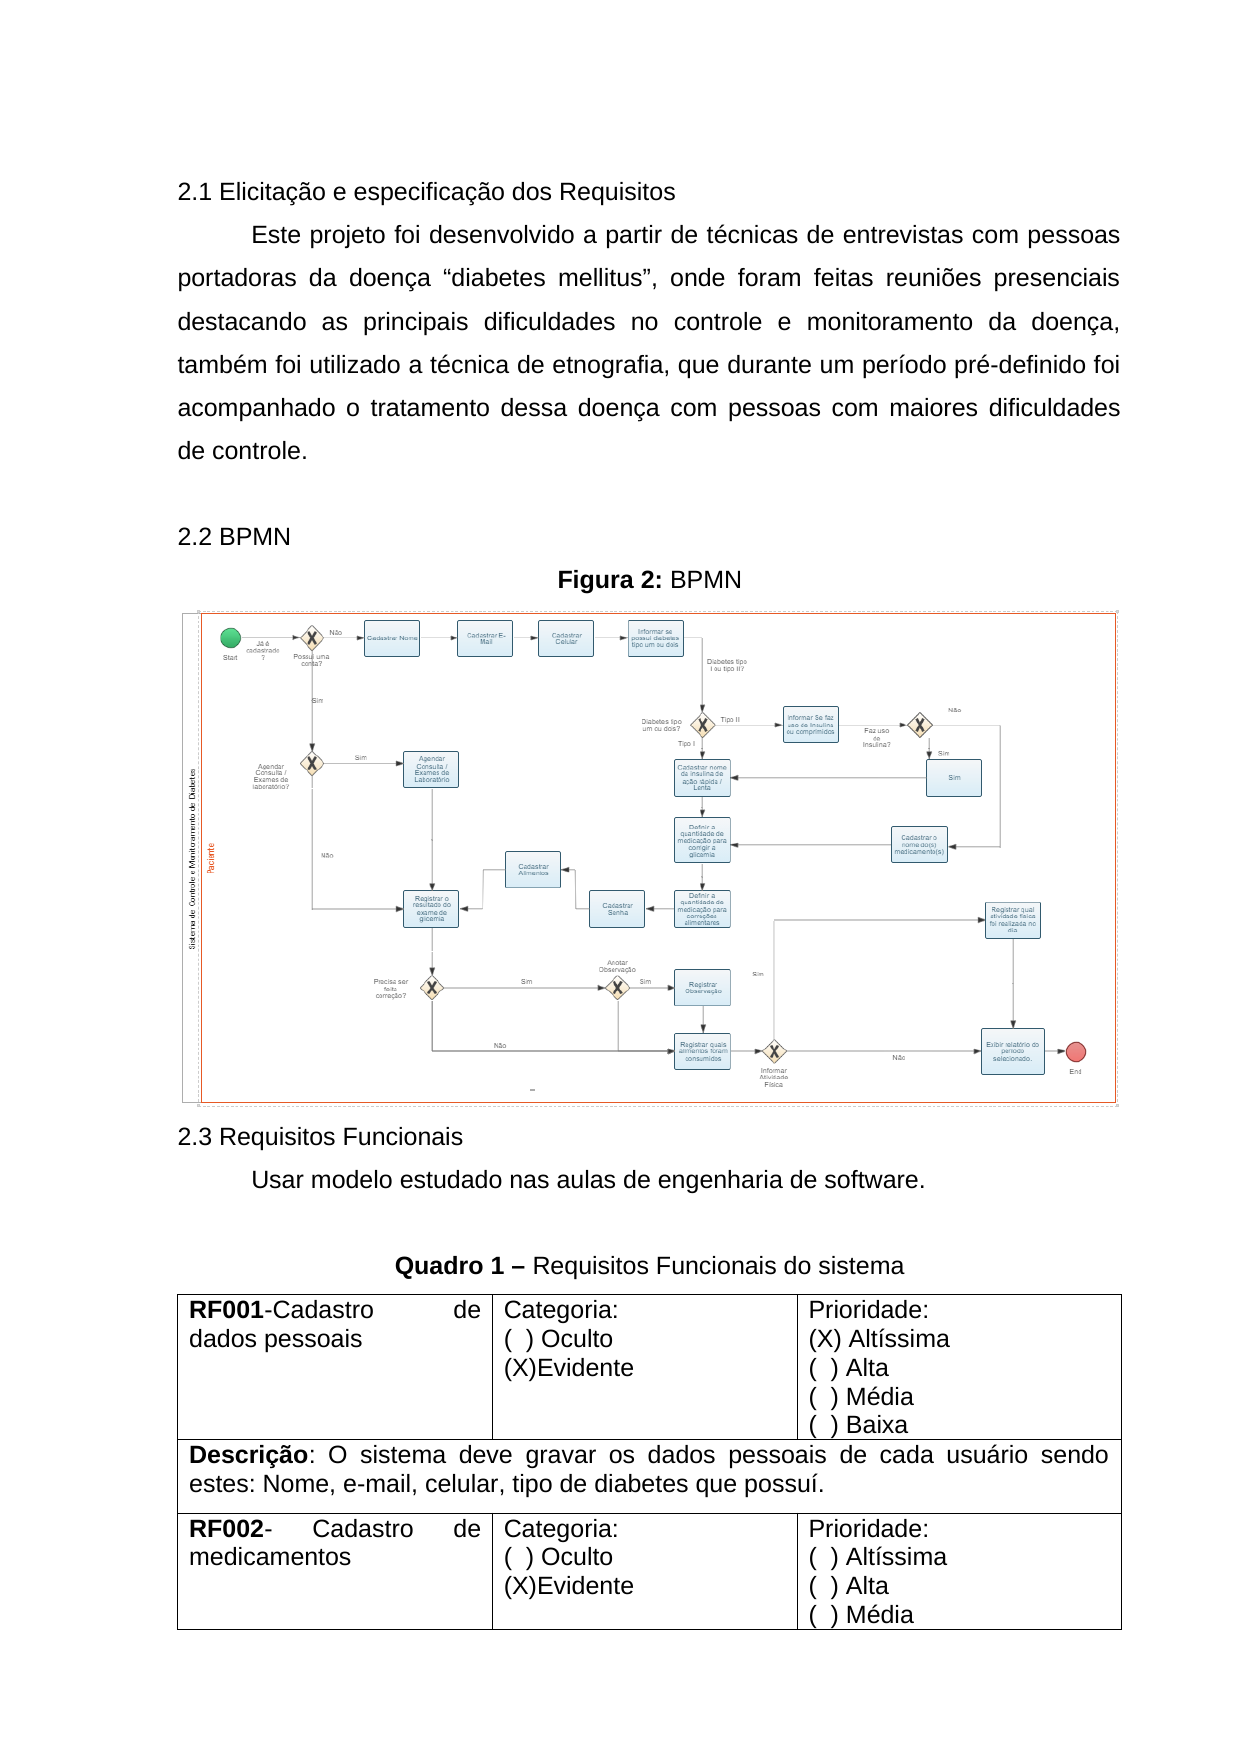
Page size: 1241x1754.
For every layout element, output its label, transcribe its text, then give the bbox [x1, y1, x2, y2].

text Este projeto foi desenvolvido a partir de técnicas de entrevistas com pessoas portadoras da doença “diabetes mellitus”, onde foram feitas reuniões presenciais destacando as principais dificuldades no controle e monitoramento da doença, também foi utilizado a técnica de etnografia, que durante um período pré-definido foi acompanhado o tratamento dessa doença com pessoas com maiores dificuldades de controle. [177, 220, 1122, 465]
text Usar modelo estudado nas aulas de engenharia de software. [177, 1165, 1122, 1194]
text Quadro 1 – Requisitos Funcionais do sistema [177, 1251, 1122, 1280]
text 2.3 Requisitos Funcionais [177, 1122, 1122, 1151]
table_header Categoria: ( ) Oculto (X)Evidente [493, 1295, 797, 1439]
text Figura 2: BPMN [177, 565, 1122, 594]
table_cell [178, 1514, 492, 1629]
table_cell Descrição: O sistema deve gravar os dados pessoais de cada usuário sendo estes: Nome, e-mail, celular, tipo de diabetes que possuí. [178, 1440, 1121, 1513]
table_header Prioridade: (X) Altíssima ( ) Alta ( ) Média ( ) Baixa [798, 1295, 1121, 1439]
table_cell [798, 1514, 1121, 1629]
table_header RF001-Cadastro de dados pessoais [178, 1295, 492, 1439]
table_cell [493, 1514, 797, 1629]
text 2.1 Elicitação e especificação dos Requisitos [177, 177, 1122, 206]
picture [177, 608, 1123, 1108]
text 2.2 BPMN [177, 522, 1122, 551]
